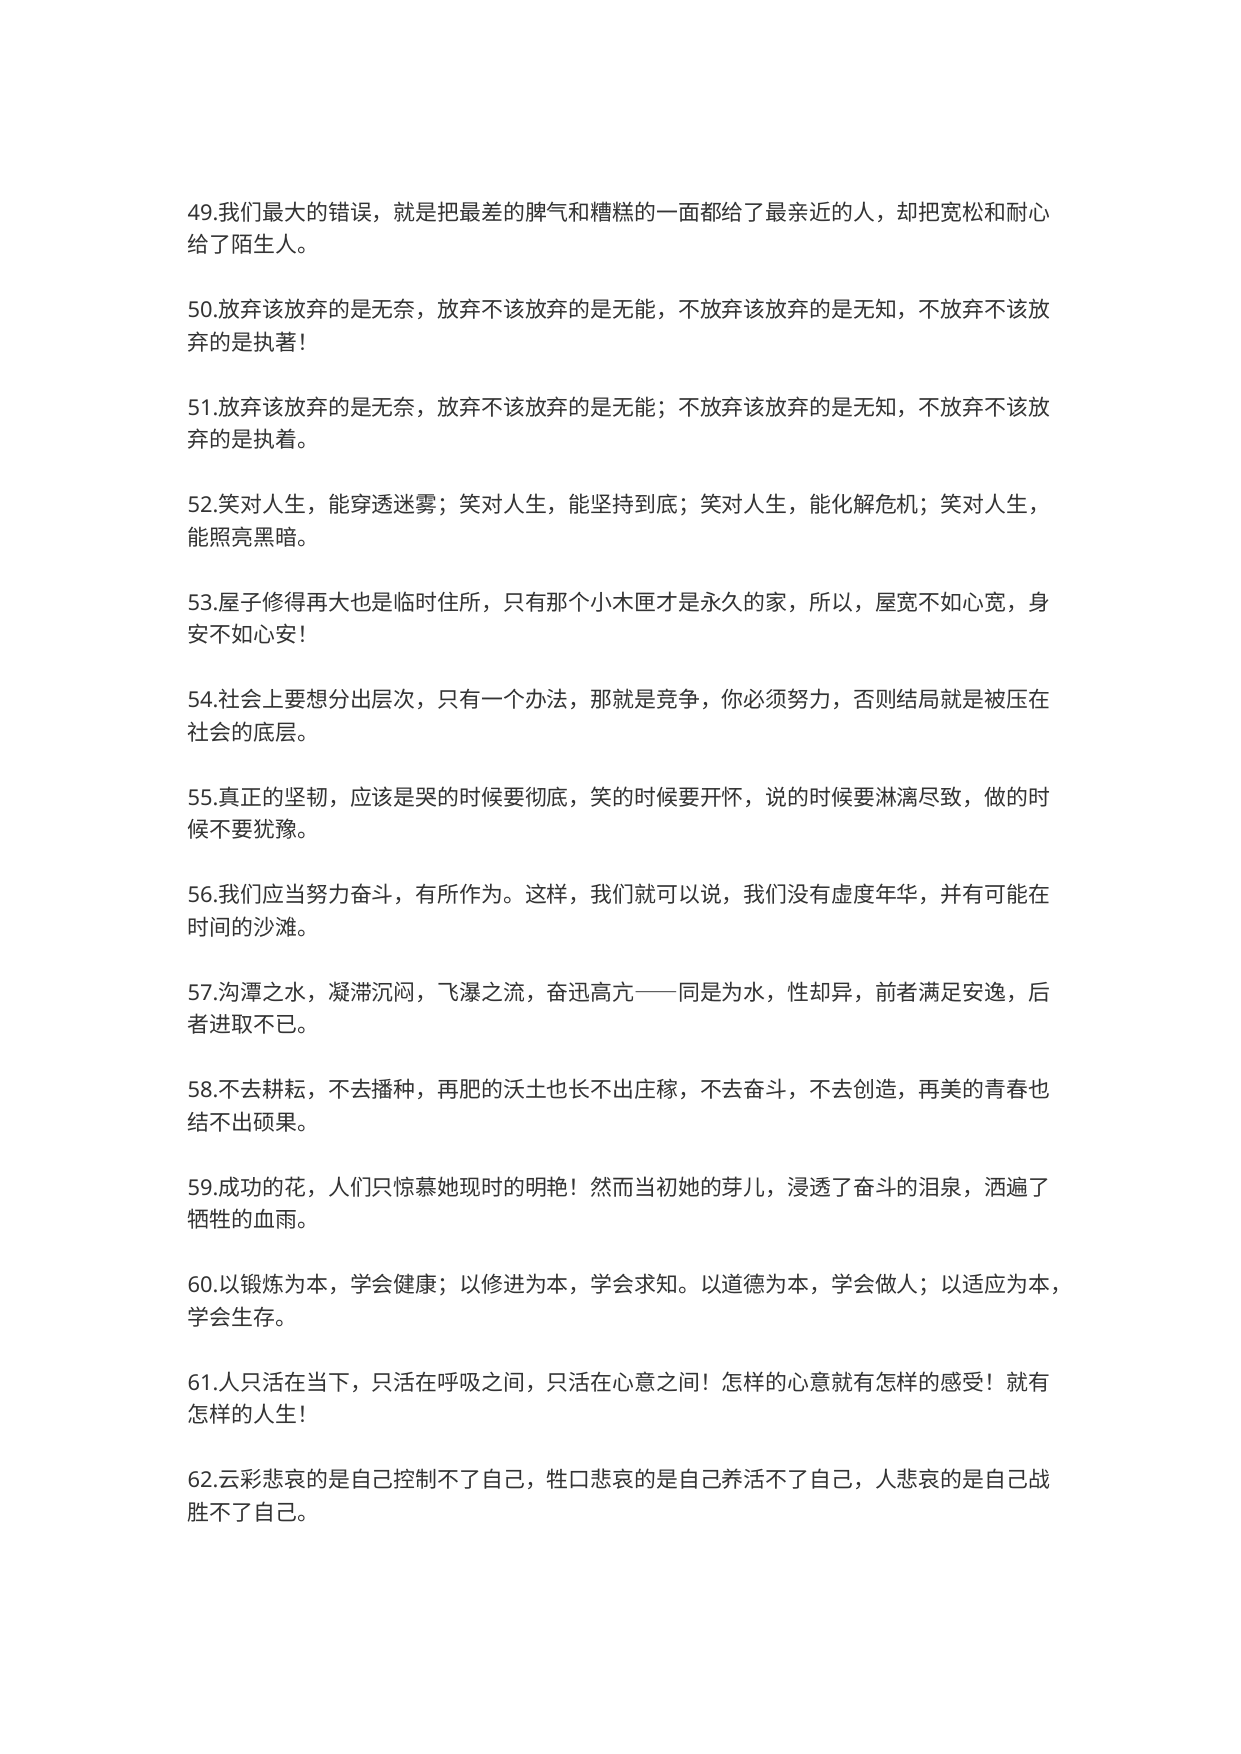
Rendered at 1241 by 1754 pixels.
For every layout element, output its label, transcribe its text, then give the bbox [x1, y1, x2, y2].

text 52.笑对人生，能穿透迷雾；笑对人生，能坚持到底；笑对人生，能化解危机；笑对人生，能照亮黑暗。 [187, 487, 1053, 552]
text 60.以锻炼为本，学会健康；以修进为本，学会求知。以道德为本，学会做人；以适应为本，学会生存。 [187, 1267, 1053, 1332]
text 54.社会上要想分出层次，只有一个办法，那就是竞争，你必须努力，否则结局就是被压在社会的底层。 [187, 682, 1053, 747]
text 57.沟潭之水，凝滞沉闷，飞瀑之流，奋迅高亢——同是为水，性却异，前者满足安逸，后者进取不已。 [187, 974, 1053, 1039]
text 53.屋子修得再大也是临时住所，只有那个小木匣才是永久的家，所以，屋宽不如心宽，身安不如心安！ [187, 584, 1053, 649]
text 55.真正的坚韧，应该是哭的时候要彻底，笑的时候要开怀，说的时候要淋漓尽致，做的时候不要犹豫。 [187, 779, 1053, 844]
text 58.不去耕耘，不去播种，再肥的沃土也长不出庄稼，不去奋斗，不去创造，再美的青春也结不出硕果。 [187, 1072, 1053, 1137]
text 51.放弃该放弃的是无奈，放弃不该放弃的是无能；不放弃该放弃的是无知，不放弃不该放弃的是执着。 [187, 389, 1053, 454]
text 59.成功的花，人们只惊慕她现时的明艳！然而当初她的芽儿，浸透了奋斗的泪泉，洒遍了牺牲的血雨。 [187, 1169, 1053, 1234]
text 50.放弃该放弃的是无奈，放弃不该放弃的是无能，不放弃该放弃的是无知，不放弃不该放弃的是执著！ [187, 292, 1053, 357]
text 61.人只活在当下，只活在呼吸之间，只活在心意之间！怎样的心意就有怎样的感受！就有怎样的人生！ [187, 1364, 1053, 1429]
text 56.我们应当努力奋斗，有所作为。这样，我们就可以说，我们没有虚度年华，并有可能在时间的沙滩。 [187, 877, 1053, 942]
text 49.我们最大的错误，就是把最差的脾气和糟糕的一面都给了最亲近的人，却把宽松和耐心给了陌生人。 [187, 194, 1053, 259]
text 62.云彩悲哀的是自己控制不了自己，牲口悲哀的是自己养活不了自己，人悲哀的是自己战胜不了自己。 [187, 1462, 1053, 1527]
